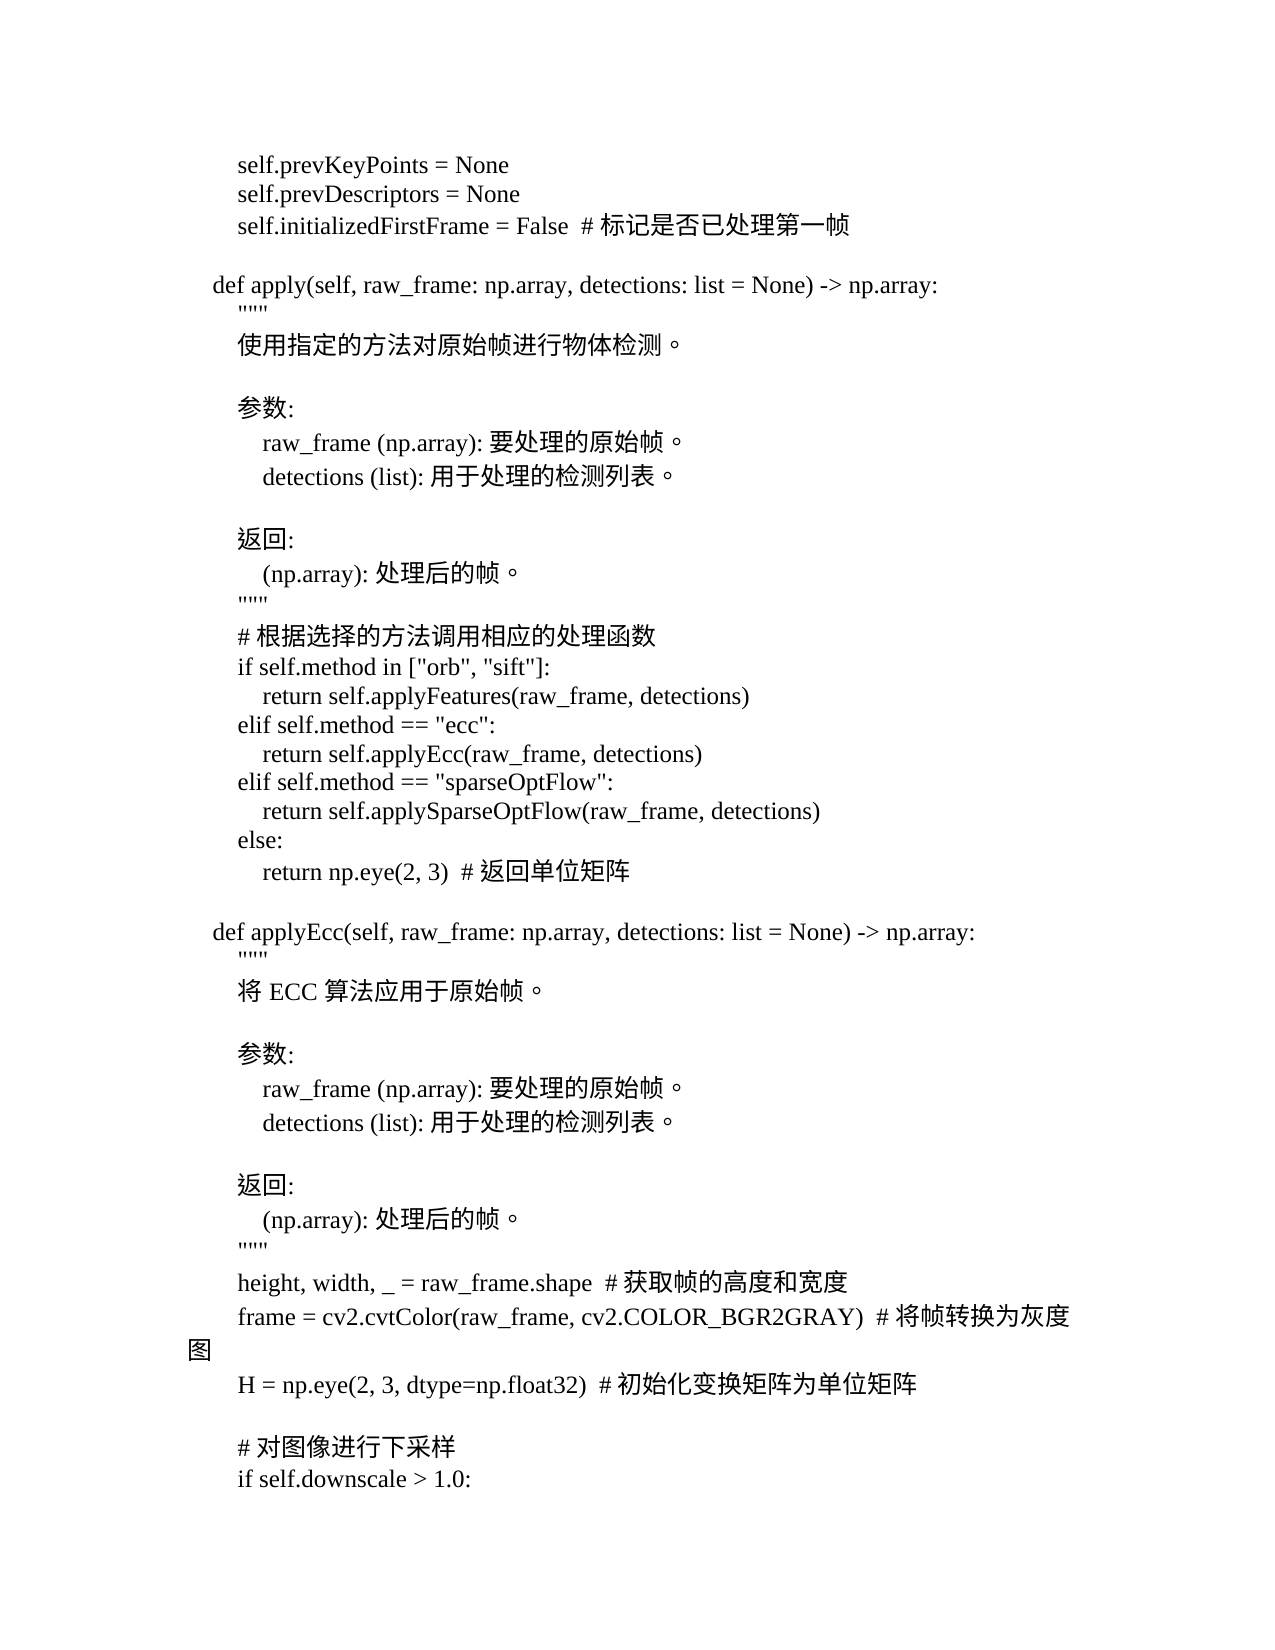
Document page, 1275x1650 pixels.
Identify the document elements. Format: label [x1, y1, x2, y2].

text [187, 150, 1087, 1492]
